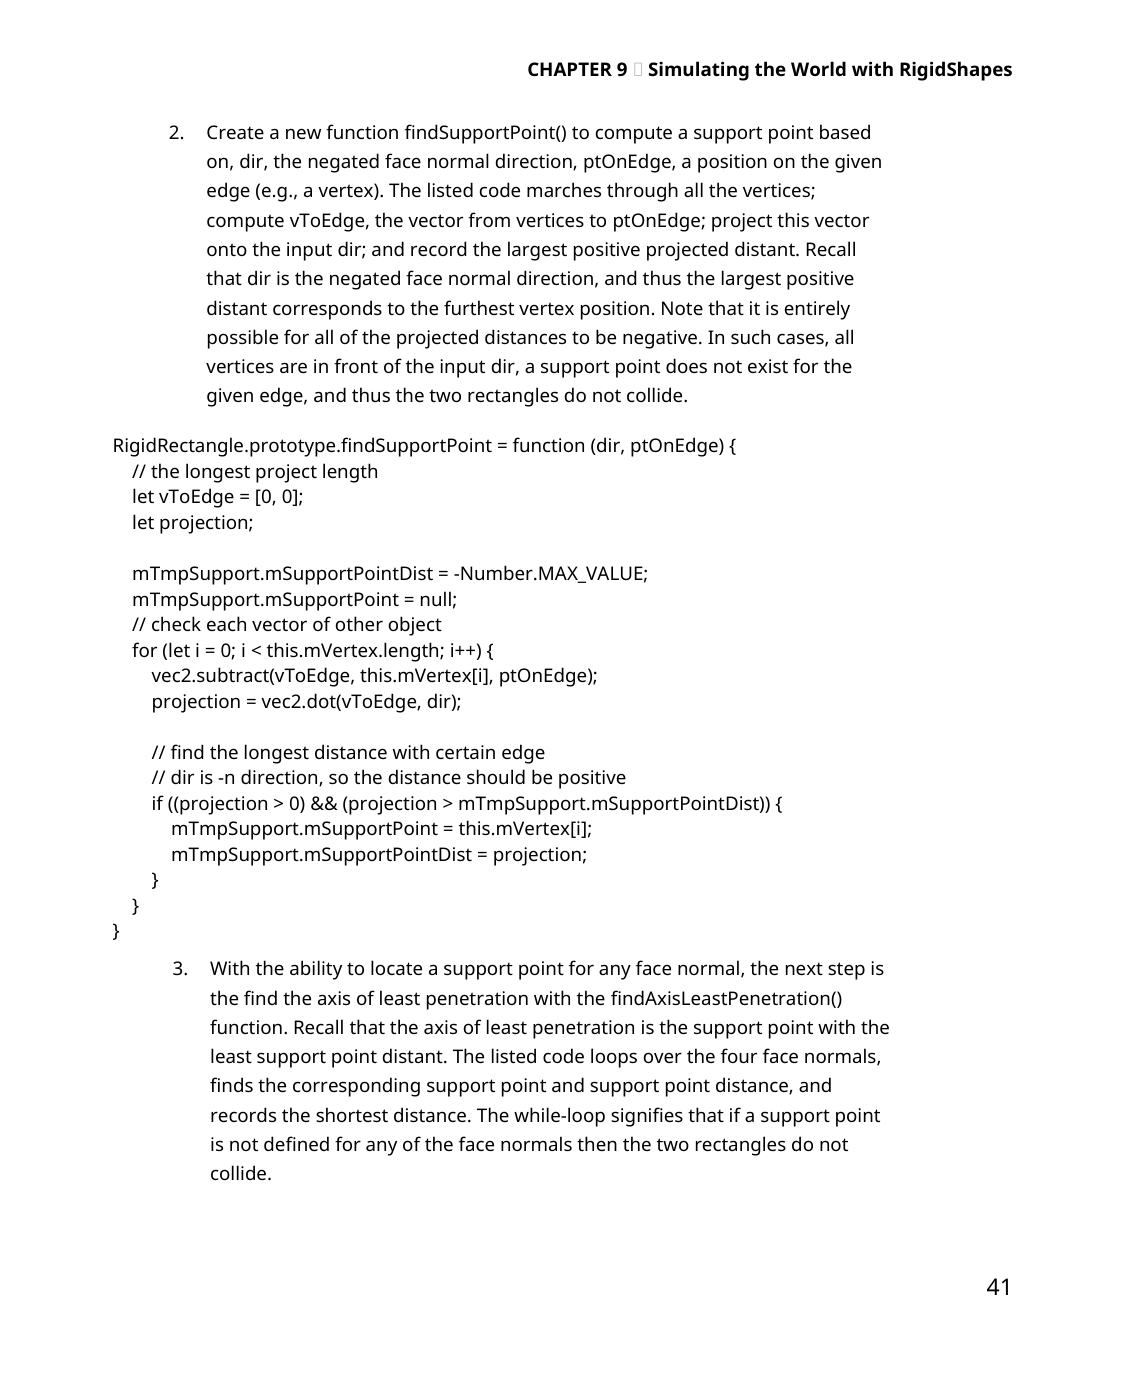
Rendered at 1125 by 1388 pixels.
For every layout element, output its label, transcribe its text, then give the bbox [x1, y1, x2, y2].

text mTmpSupport.mSupportPointDist = projection; [112, 841, 1012, 867]
text } [112, 918, 1012, 943]
text mTmpSupport.mSupportPointDist = -Number.MAX_VALUE; [112, 560, 1012, 586]
text } [112, 867, 1012, 892]
text if ((projection > 0) && (projection > mTmpSupport.mSupportPointDist)) { [112, 790, 1012, 816]
text let projection; [112, 509, 1012, 535]
text // dir is -n direction, so the distance should be positive [112, 764, 1012, 790]
text // the longest project length [112, 458, 1012, 484]
list With the ability to locate a support point for any face normal, the next step is the find the axis of least penetration with the findAxisLeastPenetration() function. Recall that the axis of least penetration is the support point with the least support point distant. The listed code loops over the four face normals, finds the corresponding support point and support point distance, and records the shortest distance. The while-loop signifies that if a support point is not defined for any of the face normals then the two rectangles do not collide. [172, 956, 892, 1186]
text let vToEdge = [0, 0]; [112, 484, 1012, 509]
text mTmpSupport.mSupportPoint = null; [112, 586, 1012, 611]
text mTmpSupport.mSupportPoint = this.mVertex[i]; [112, 816, 1012, 841]
text } [112, 892, 1012, 918]
text RigidRectangle.prototype.findSupportPoint = function (dir, ptOnEdge) { [112, 433, 1012, 458]
text projection = vec2.dot(vToEdge, dir); [112, 688, 1012, 713]
text for (let i = 0; i < this.mVertex.length; i++) { [112, 637, 1012, 662]
text // find the longest distance with certain edge [112, 739, 1012, 764]
list Create a new function findSupportPoint() to compute a support point based on, dir, the negated face normal direction, ptOnEdge, a position on the given edge (e.g., a vertex). The listed code marches through all the vertices; compute vToEdge, the vector from vertices to ptOnEdge; project this vector onto the input dir; and record the largest positive projected distant. Recall that dir is the negated face normal direction, and thus the largest positive distant corresponds to the furthest vertex position. Note that it is entirely possible for all of the projected distances to be negative. In such cases, all vertices are in front of the input dir, a support point does not exist for the given edge, and thus the two rectangles do not collide. [169, 119, 892, 408]
text // check each vector of other object [112, 611, 1012, 637]
text vec2.subtract(vToEdge, this.mVertex[i], ptOnEdge); [112, 662, 1012, 688]
